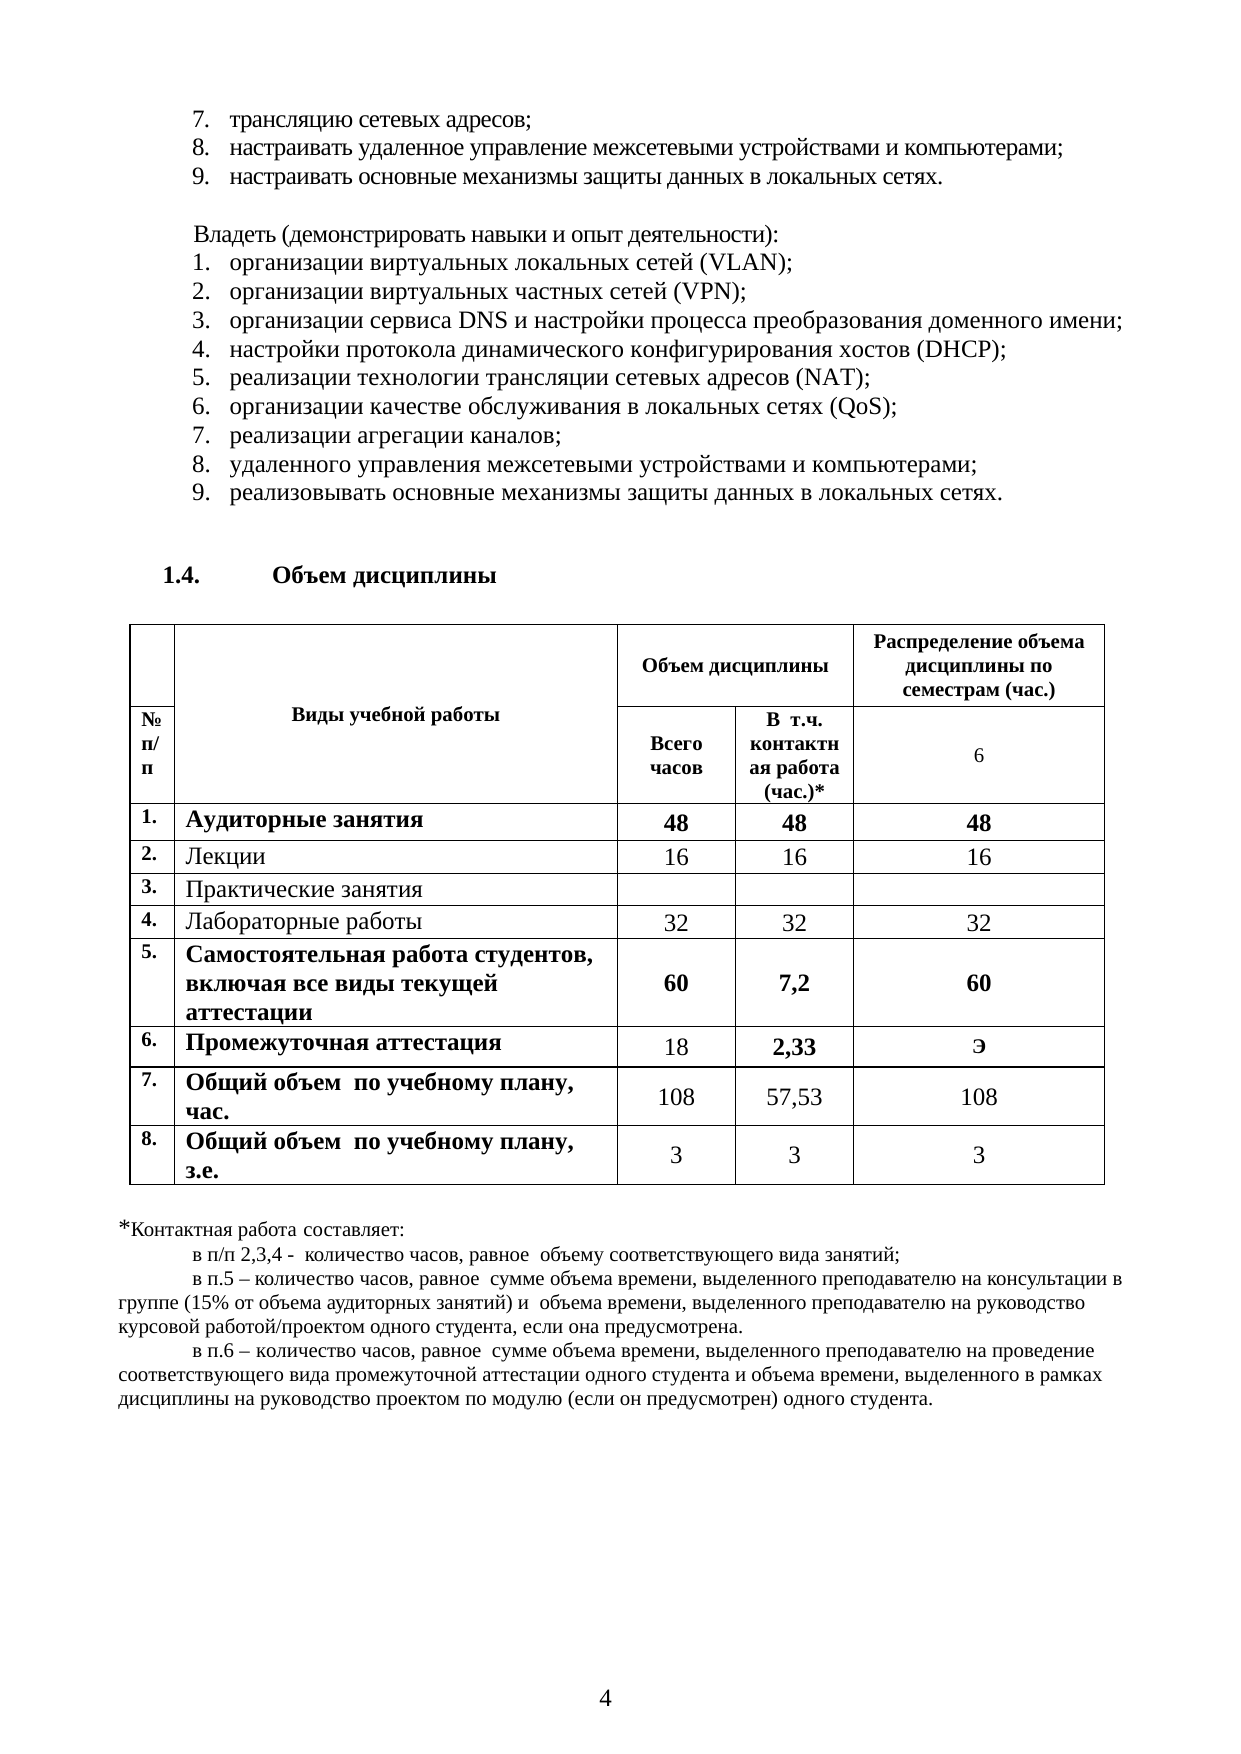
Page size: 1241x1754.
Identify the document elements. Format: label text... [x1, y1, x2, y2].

table_cell 18 [618, 1027, 735, 1066]
list организации качестве обслуживания в локальных сетях (QoS); [192, 391, 1137, 420]
list настраивать удаленное управление межсетевыми устройствами и компьютерами; [192, 132, 1137, 161]
table_cell 108 [854, 1068, 1104, 1125]
table_cell 7,2 [736, 939, 853, 1026]
table_cell 3. [131, 874, 174, 905]
list организации сервиса DNS и настройки процесса преобразования доменного имени; [192, 305, 1137, 334]
table_cell В т.ч. контактная работа (час.)* [736, 707, 853, 803]
table_cell 48 [854, 804, 1104, 840]
table_cell Общий объем по учебному плану, з.е. [175, 1126, 617, 1183]
table_cell 2. [131, 841, 174, 873]
table_cell Лекции [175, 841, 617, 873]
table_cell 32 [618, 906, 735, 938]
table_cell 4. [131, 906, 174, 938]
list реализации технологии трансляции сетевых адресов (NAT); [192, 362, 1137, 391]
table_cell Практические занятия [175, 874, 617, 905]
table_cell 48 [736, 804, 853, 840]
table_cell 3 [854, 1126, 1104, 1183]
table_cell [854, 874, 1104, 905]
list реализации агрегации каналов; [192, 420, 1137, 449]
table_cell 5. [131, 939, 174, 1026]
table_cell 32 [854, 906, 1104, 938]
table_cell 1. [131, 804, 174, 840]
table_cell 6. [131, 1027, 174, 1066]
text Владеть (демонстрировать навыки и опыт деятельности): [118, 219, 1137, 247]
list настройки протокола динамического конфигурирования хостов (DHCP); [192, 334, 1137, 362]
table_cell 7. [131, 1068, 174, 1125]
table_cell Самостоятельная работа студентов, включая все виды текущей аттестации [175, 939, 617, 1026]
table_cell 16 [854, 841, 1104, 873]
subtitle *Контактная работа составляет: [118, 1213, 1137, 1242]
table_cell 16 [736, 841, 853, 873]
subtitle в п/п 2,3,4 - количество часов, равное объему соответствующего вида занятий; [118, 1242, 1137, 1266]
list удаленного управления межсетевыми устройствами и компьютерами; [192, 449, 1137, 477]
list организации виртуальных локальных сетей (VLAN); [192, 247, 1137, 276]
list трансляцию сетевых адресов; [192, 104, 1137, 132]
table_cell 57,53 [736, 1068, 853, 1125]
table_cell [736, 874, 853, 905]
list настраивать основные механизмы защиты данных в локальных сетях. [192, 161, 1137, 190]
table_cell Аудиторные занятия [175, 804, 617, 840]
subtitle Объем дисциплины [162, 560, 1137, 589]
table_cell 16 [618, 841, 735, 873]
table_cell Общий объем по учебному плану, час. [175, 1068, 617, 1125]
list организации виртуальных частных сетей (VPN); [192, 276, 1137, 305]
table_cell Всего часов [618, 707, 735, 803]
table_cell [618, 874, 735, 905]
table_header Объем дисциплины [618, 625, 853, 706]
table_header Виды учебной работы [175, 625, 617, 803]
table_cell Э [854, 1027, 1104, 1066]
table_cell 8. [131, 1126, 174, 1183]
table_cell 60 [618, 939, 735, 1026]
table_cell № п/п [131, 707, 174, 803]
table_cell 3 [736, 1126, 853, 1183]
table_cell 48 [618, 804, 735, 840]
table_header Распределение объема дисциплины по семестрам (час.) [854, 625, 1104, 706]
table_cell Промежуточная аттестация [175, 1027, 617, 1066]
table_cell 32 [736, 906, 853, 938]
table_cell 6 [854, 707, 1104, 803]
table_cell 3 [618, 1126, 735, 1183]
table_cell Лабораторные работы [175, 906, 617, 938]
subtitle в п.5 – количество часов, равное сумме объема времени, выделенного преподавателю на консультации в группе (15% от объема аудиторных занятий) и объема времени, выделенного преподавателю на руководство курсовой работой/проектом одного студента, если она предусмотрена. [118, 1266, 1137, 1338]
table_cell 108 [618, 1068, 735, 1125]
table_header [131, 625, 174, 706]
text в п.6 – количество часов, равное сумме объема времени, выделенного преподавателю на проведение соответствующего вида промежуточной аттестации одного студента и объема времени, выделенного в рамках дисциплины на руководство проектом по модулю (если он предусмотрен) одного студента. [118, 1338, 1137, 1410]
table_cell 2,33 [736, 1027, 853, 1066]
list реализовывать основные механизмы защиты данных в локальных сетях. [192, 477, 1137, 506]
table_cell 60 [854, 939, 1104, 1026]
